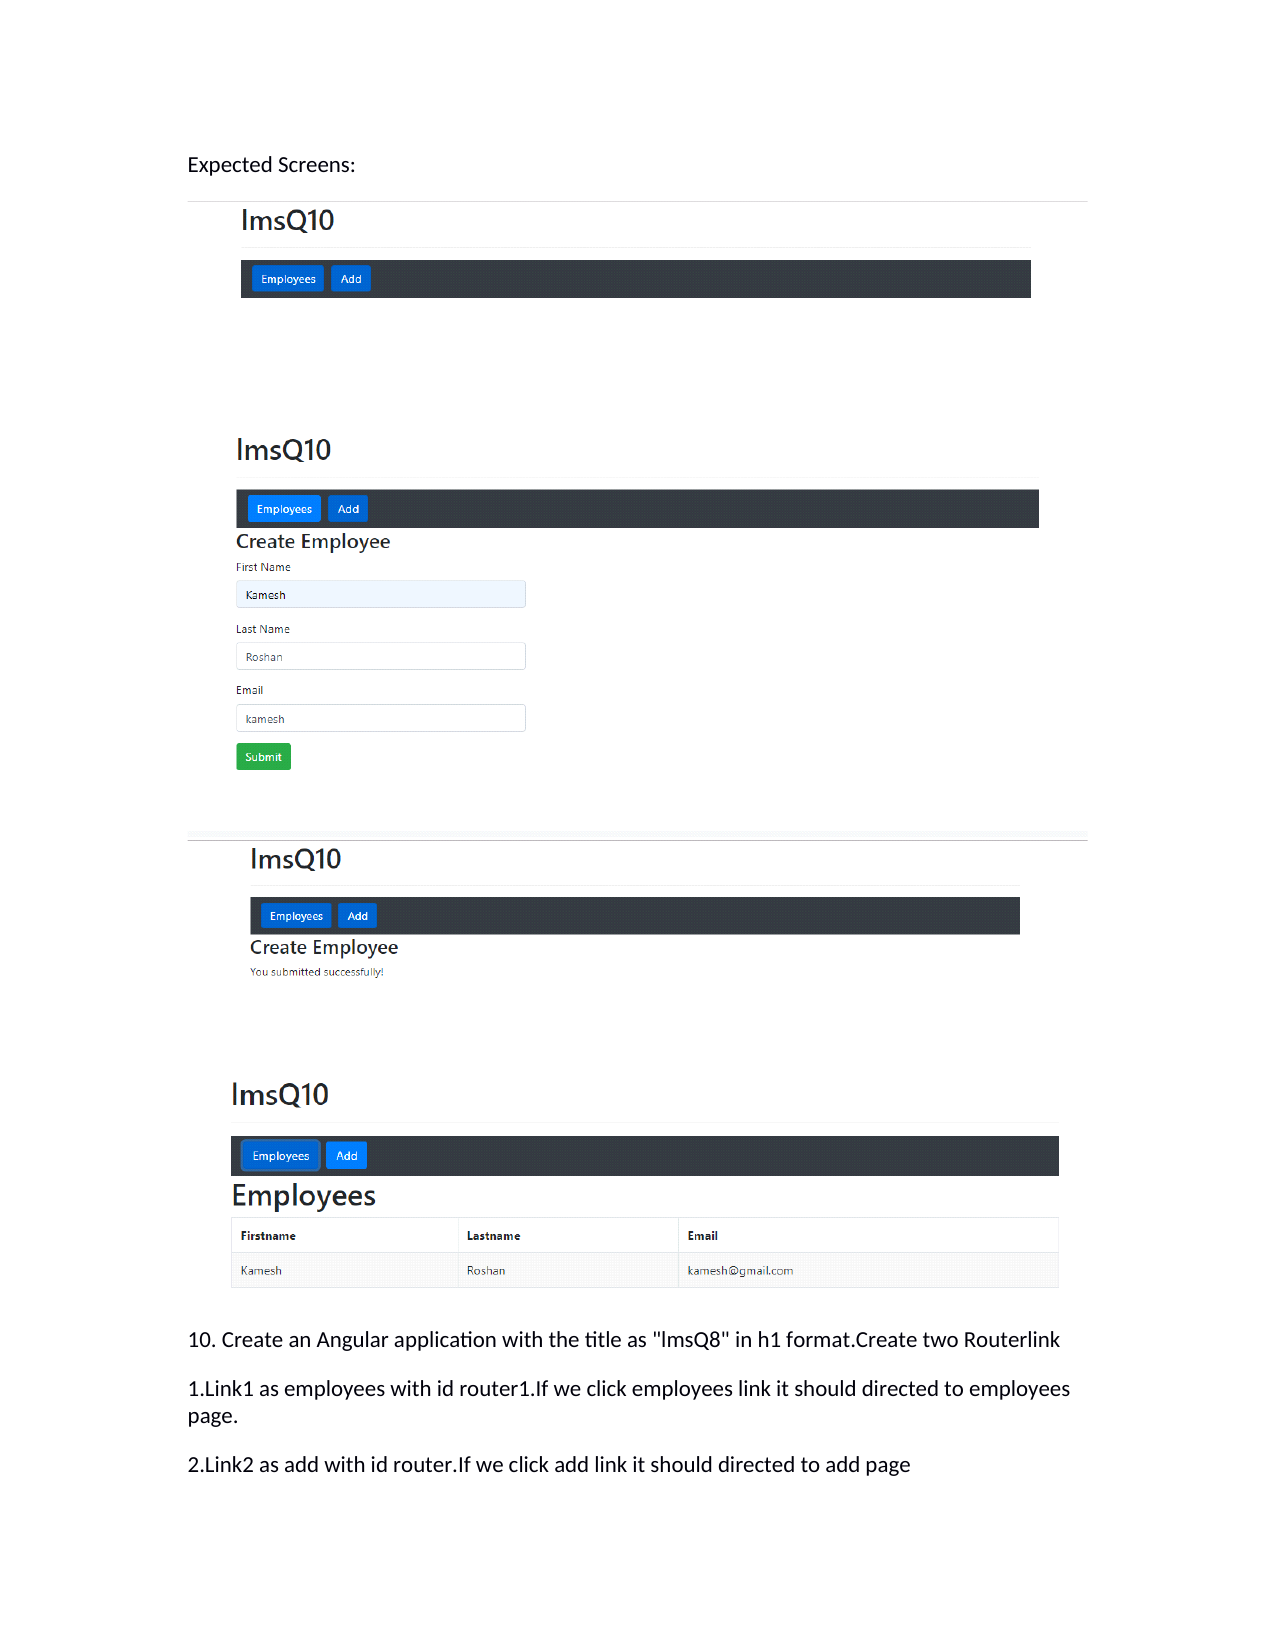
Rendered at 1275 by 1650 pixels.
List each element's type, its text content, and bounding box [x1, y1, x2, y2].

text 2.Link2 as add with id router.If we click add link it should directed to add page [187, 1451, 1087, 1478]
text 1.Link1 as employees with id router1.If we click employees link it should directed to employees page. [187, 1374, 1087, 1430]
text Expected Screens: [187, 150, 1087, 178]
text 10. Create an Angular application with the title as "lmsQ8" in h1 format.Create two Routerlink [187, 1325, 1087, 1353]
